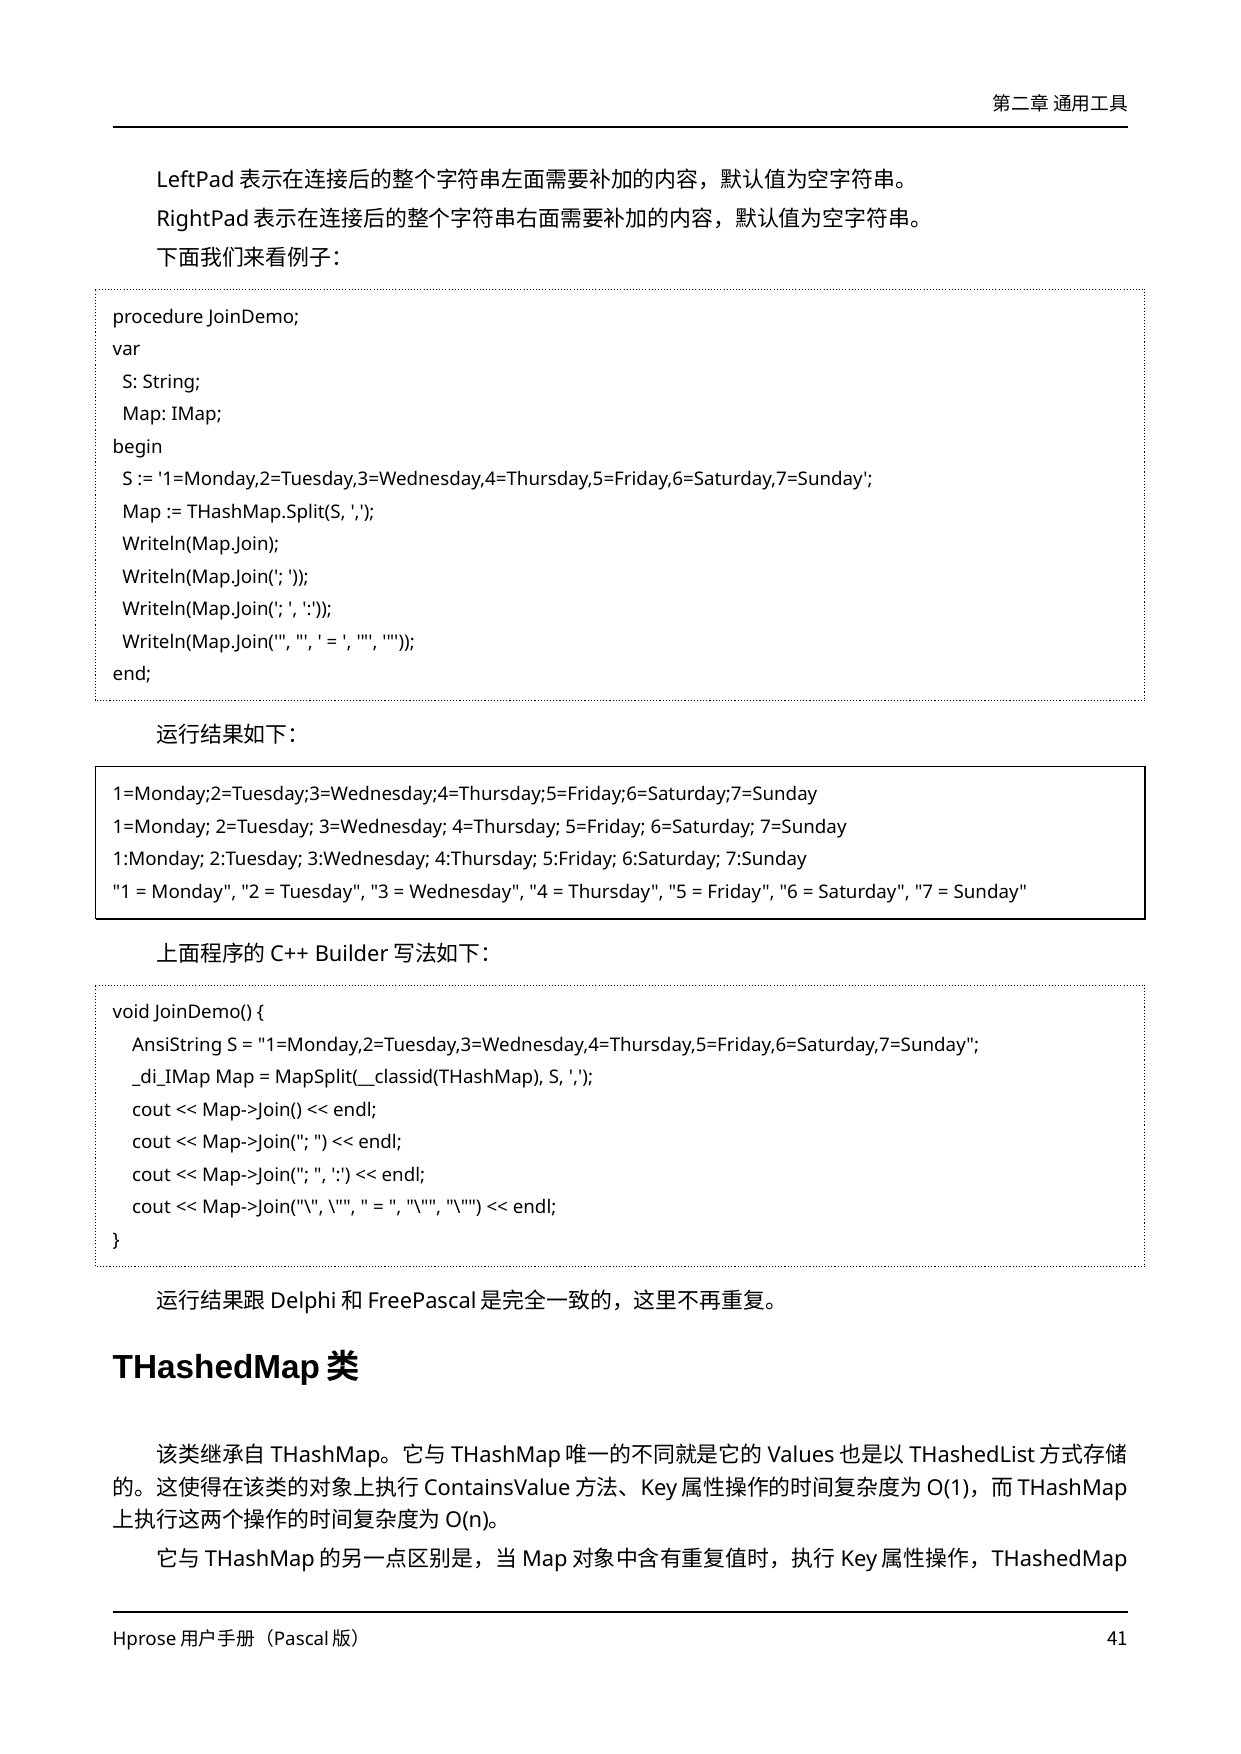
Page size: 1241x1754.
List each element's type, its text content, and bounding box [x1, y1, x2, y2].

text 1=Monday;2=Tuesday;3=Wednesday;4=Thursday;5=Friday;6=Saturday;7=Sunday [96, 767, 1144, 809]
text 运行结果跟Delphi和FreePascal是完全一致的，这里不再重复。 [112, 1283, 1128, 1315]
text Map := THashMap.Split(S, ','); [112, 494, 1128, 527]
text } [95, 1212, 1145, 1266]
subtitle THashedMap类 [112, 1331, 1128, 1396]
text LeftPad表示在连接后的整个字符串左面需要补加的内容，默认值为空字符串。 [112, 162, 1128, 194]
text Writeln(Map.Join('; ')); [112, 559, 1128, 592]
text S: String; [112, 364, 1128, 397]
text Writeln(Map.Join('; ', ':')); [112, 592, 1128, 624]
text void JoinDemo() { [95, 984, 1145, 1028]
text Writeln(Map.Join('", "', ' = ', '"', '"')); [112, 624, 1128, 646]
text AnsiString S = "1=Monday,2=Tuesday,3=Wednesday,4=Thursday,5=Friday,6=Saturday,7=Sunday"; [112, 1028, 1128, 1060]
text cout << Map->Join("; ") << endl; [112, 1125, 1128, 1158]
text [112, 1541, 1128, 1573]
text 1=Monday; 2=Tuesday; 3=Wednesday; 4=Thursday; 5=Friday; 6=Saturday; 7=Sunday [112, 809, 1128, 842]
text _di_IMap Map = MapSplit(__classid(THashMap), S, ','); [112, 1060, 1128, 1093]
text 该类继承自THashMap。它与THashMap唯一的不同就是它的Values也是以THashedList方式存储的。这使得在该类的对象上执行ContainsValue方法、Key属性操作的时间复杂度为O(1)，而THashMap上执行这两个操作的时间复杂度为O(n)。 [112, 1437, 1128, 1534]
text var [112, 332, 1128, 364]
text "1 = Monday", "2 = Tuesday", "3 = Wednesday", "4 = Thursday", "5 = Friday", "6 = Saturday", "7 = Sunday" [96, 863, 1144, 918]
text end; [95, 646, 1145, 701]
text 运行结果如下： [112, 717, 1128, 749]
text cout << Map->Join() << endl; [112, 1093, 1128, 1125]
text 上面程序的C++ Builder写法如下： [112, 936, 1128, 968]
text cout << Map->Join("\", \"", " = ", "\"", "\"") << endl; [112, 1190, 1128, 1212]
text RightPad表示在连接后的整个字符串右面需要补加的内容，默认值为空字符串。 [112, 201, 1128, 233]
text 下面我们来看例子： [112, 240, 1128, 272]
text procedure JoinDemo; [95, 289, 1145, 332]
text 1:Monday; 2:Tuesday; 3:Wednesday; 4:Thursday; 5:Friday; 6:Saturday; 7:Sunday [112, 842, 1128, 863]
text cout << Map->Join("; ", ':') << endl; [112, 1158, 1128, 1190]
text begin [112, 429, 1128, 462]
text Map: IMap; [112, 397, 1128, 429]
text S := '1=Monday,2=Tuesday,3=Wednesday,4=Thursday,5=Friday,6=Saturday,7=Sunday'; [112, 462, 1128, 494]
text Writeln(Map.Join); [112, 527, 1128, 559]
